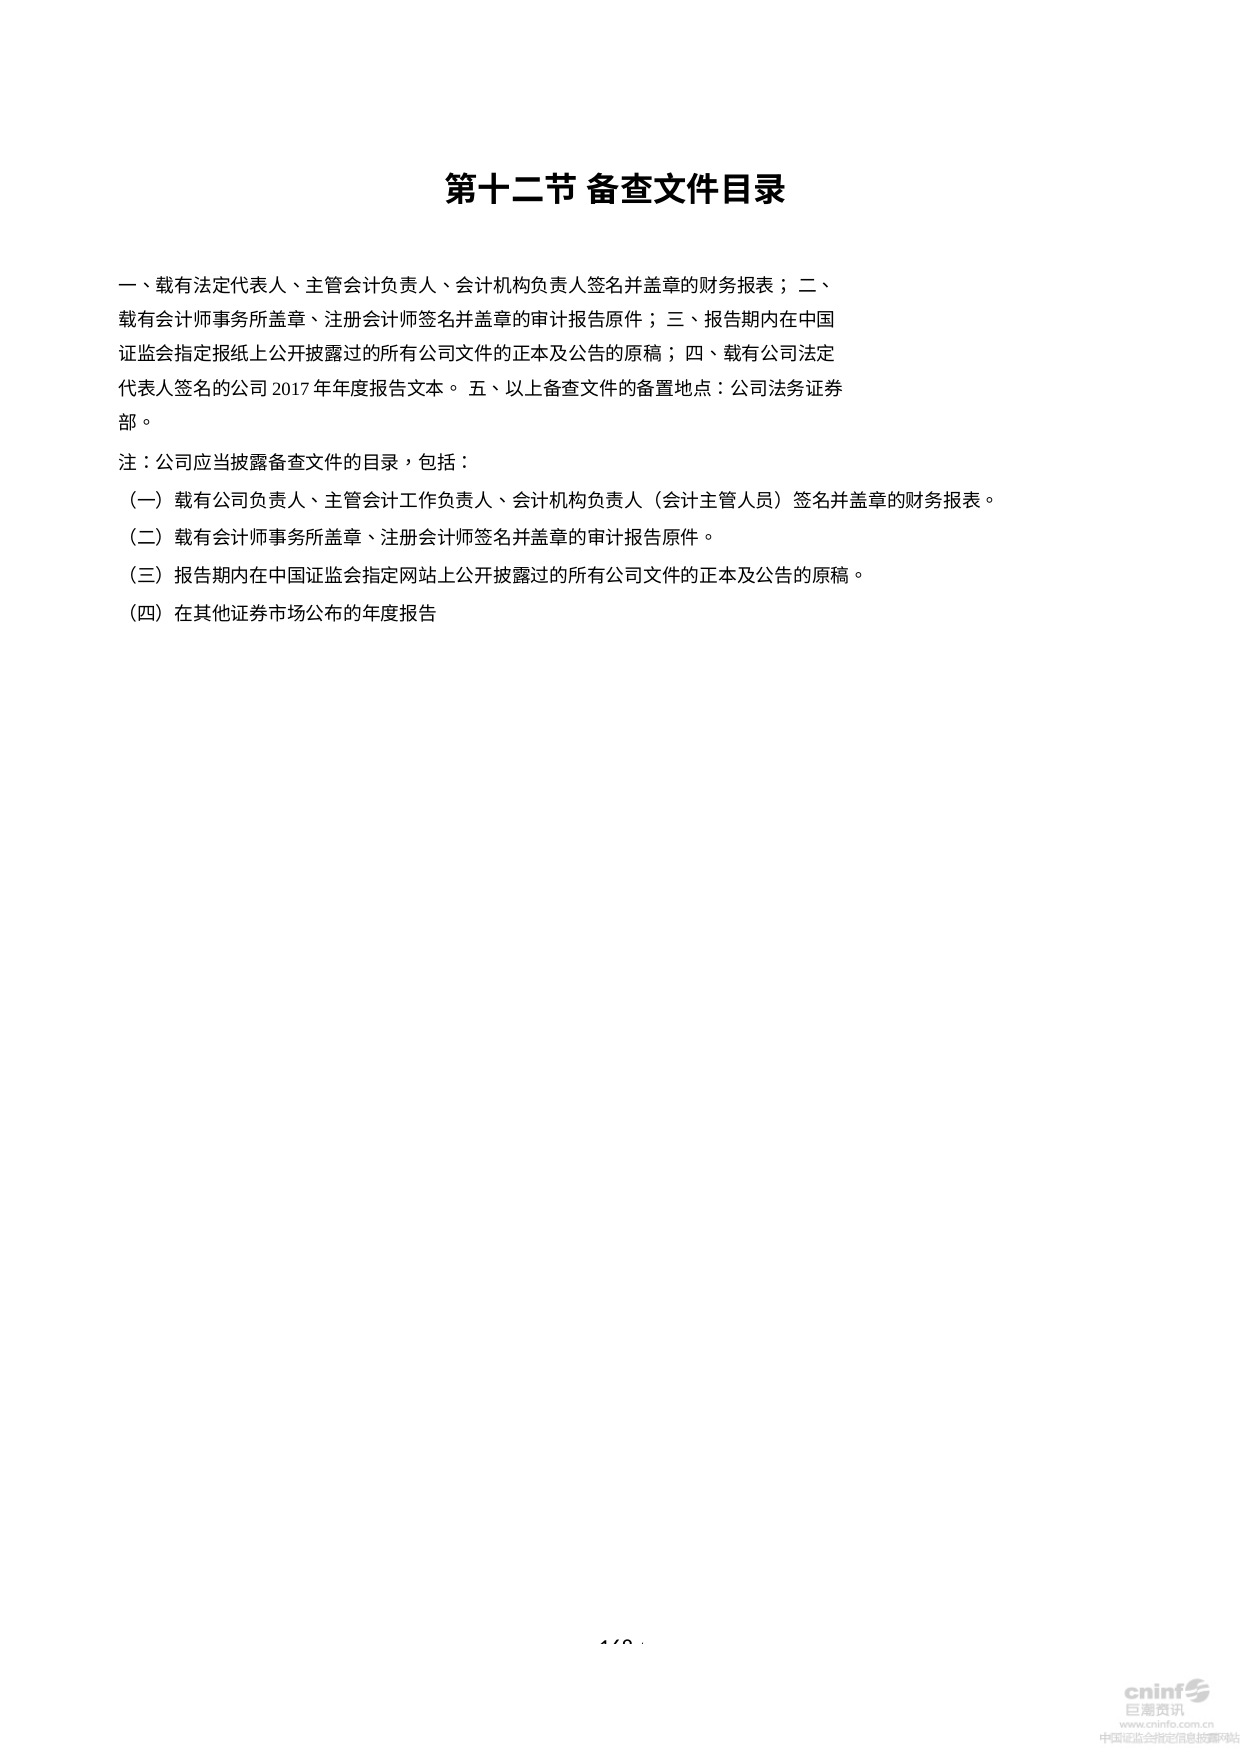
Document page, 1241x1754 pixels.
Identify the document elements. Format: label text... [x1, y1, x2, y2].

picture [1099, 1673, 1241, 1754]
text （四）在其他证券市场公布的年度报告 [118, 600, 1240, 625]
text （一）载有公司负责人、主管会计工作负责人、会计机构负责人（会计主管人员）签名并盖章的财务报表。 [118, 487, 1240, 512]
text 注：公司应当披露备查文件的目录，包括： [118, 449, 1240, 475]
text （三）报告期内在中国证监会指定网站上公开披露过的所有公司文件的正本及公告的原稿。 [118, 562, 1240, 588]
subtitle 第十二节 备查文件目录 [444, 166, 1240, 212]
text （二）载有会计师事务所盖章、注册会计师签名并盖章的审计报告原件。 [118, 525, 1240, 550]
text 一、载有法定代表人、主管会计负责人、会计机构负责人签名并盖章的财务报表； 二、载有会计师事务所盖章、注册会计师签名并盖章的审计报告原件； 三、报告期内在中国证监会指定报纸上公开披露过的所有公司文件的正本及公告的原稿； 四、载有公司法定代表人签名的公司2017年年度报告文本。 五、以上备查文件的备置地点：公司法务证券部。 [118, 272, 851, 435]
